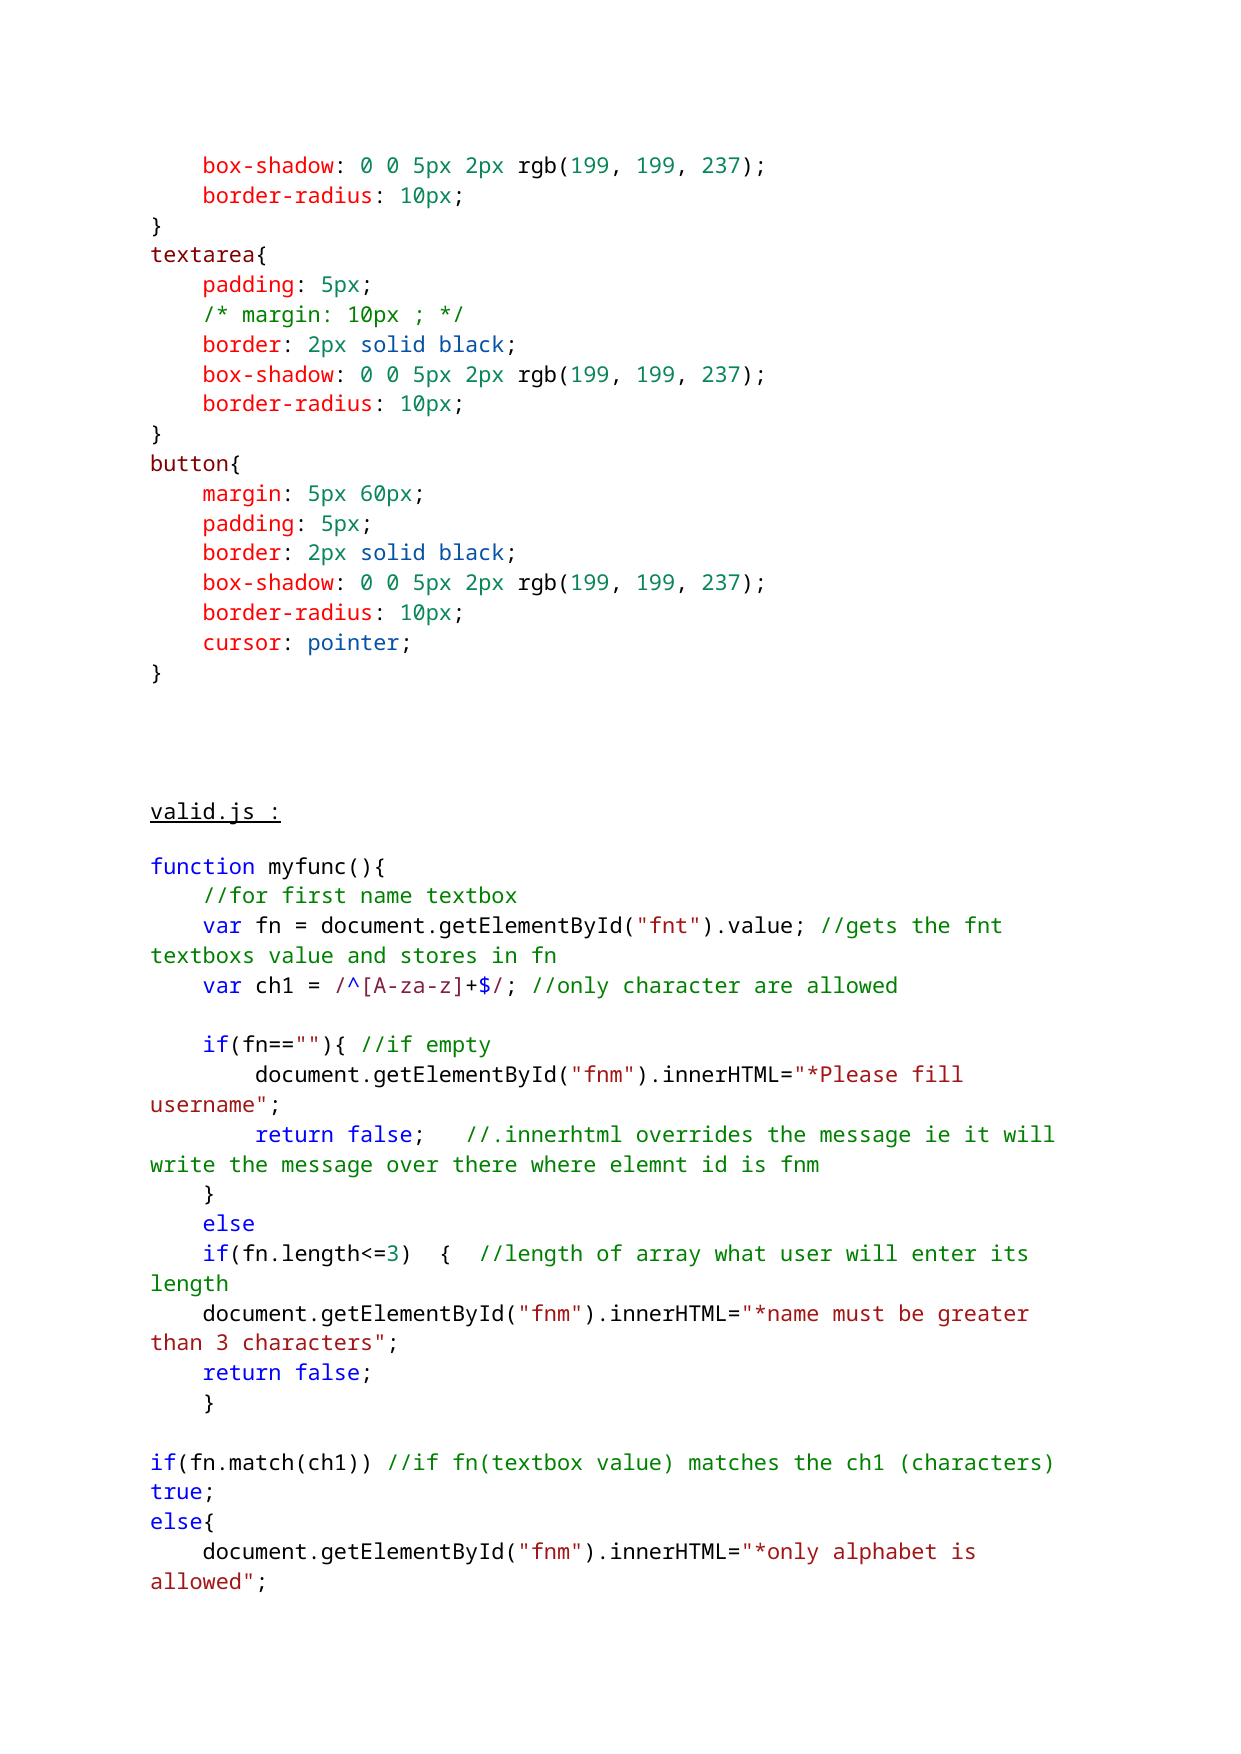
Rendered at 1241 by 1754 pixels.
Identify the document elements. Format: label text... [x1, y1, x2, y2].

text cursor: pointer; [150, 627, 1090, 656]
text border-radius: 10px; [150, 180, 1090, 209]
text } [150, 418, 1090, 448]
text if(fn==""){ //if empty [150, 1029, 1090, 1059]
text border: 2px solid black; [150, 329, 1090, 358]
text border-radius: 10px; [150, 597, 1090, 627]
text box-shadow: 0 0 5px 2px rgb(199, 199, 237); [150, 150, 1090, 180]
text else [150, 1208, 1090, 1238]
text border: 2px solid black; [150, 537, 1090, 567]
text padding: 5px; [150, 507, 1090, 537]
text else{ [150, 1506, 1090, 1536]
text return false; [150, 1357, 1090, 1387]
text valid.js : [150, 796, 1090, 826]
text true; [150, 1476, 1090, 1506]
text var fn = document.getElementById("fnt").value; //gets the fnt textboxs value and stores in fn [150, 910, 1090, 970]
text document.getElementById("fnm").innerHTML="*Please fill username"; [150, 1059, 1090, 1119]
text if(fn.match(ch1)) //if fn(textbox value) matches the ch1 (characters) [150, 1446, 1090, 1476]
text /* margin: 10px ; */ [150, 299, 1090, 329]
text document.getElementById("fnm").innerHTML="*only alphabet is allowed"; [150, 1536, 1090, 1595]
text return false; //.innerhtml overrides the message ie it will write the message over there where elemnt id is fnm [150, 1119, 1090, 1178]
text box-shadow: 0 0 5px 2px rgb(199, 199, 237); [150, 567, 1090, 597]
text if(fn.length<=3) { //length of array what user will enter its length [150, 1238, 1090, 1297]
text padding: 5px; [150, 269, 1090, 299]
text } [150, 1178, 1090, 1208]
text border-radius: 10px; [150, 388, 1090, 418]
text var ch1 = /^[A-za-z]+$/; //only character are allowed [150, 970, 1090, 999]
text } [150, 209, 1090, 239]
text textarea{ [150, 239, 1090, 269]
text //for first name textbox [150, 880, 1090, 910]
text document.getElementById("fnm").innerHTML="*name must be greater than 3 characters"; [150, 1297, 1090, 1357]
text } [150, 1387, 1090, 1417]
text box-shadow: 0 0 5px 2px rgb(199, 199, 237); [150, 358, 1090, 388]
text button{ [150, 448, 1090, 478]
text } [150, 656, 1090, 686]
text margin: 5px 60px; [150, 478, 1090, 507]
text function myfunc(){ [150, 851, 1090, 880]
